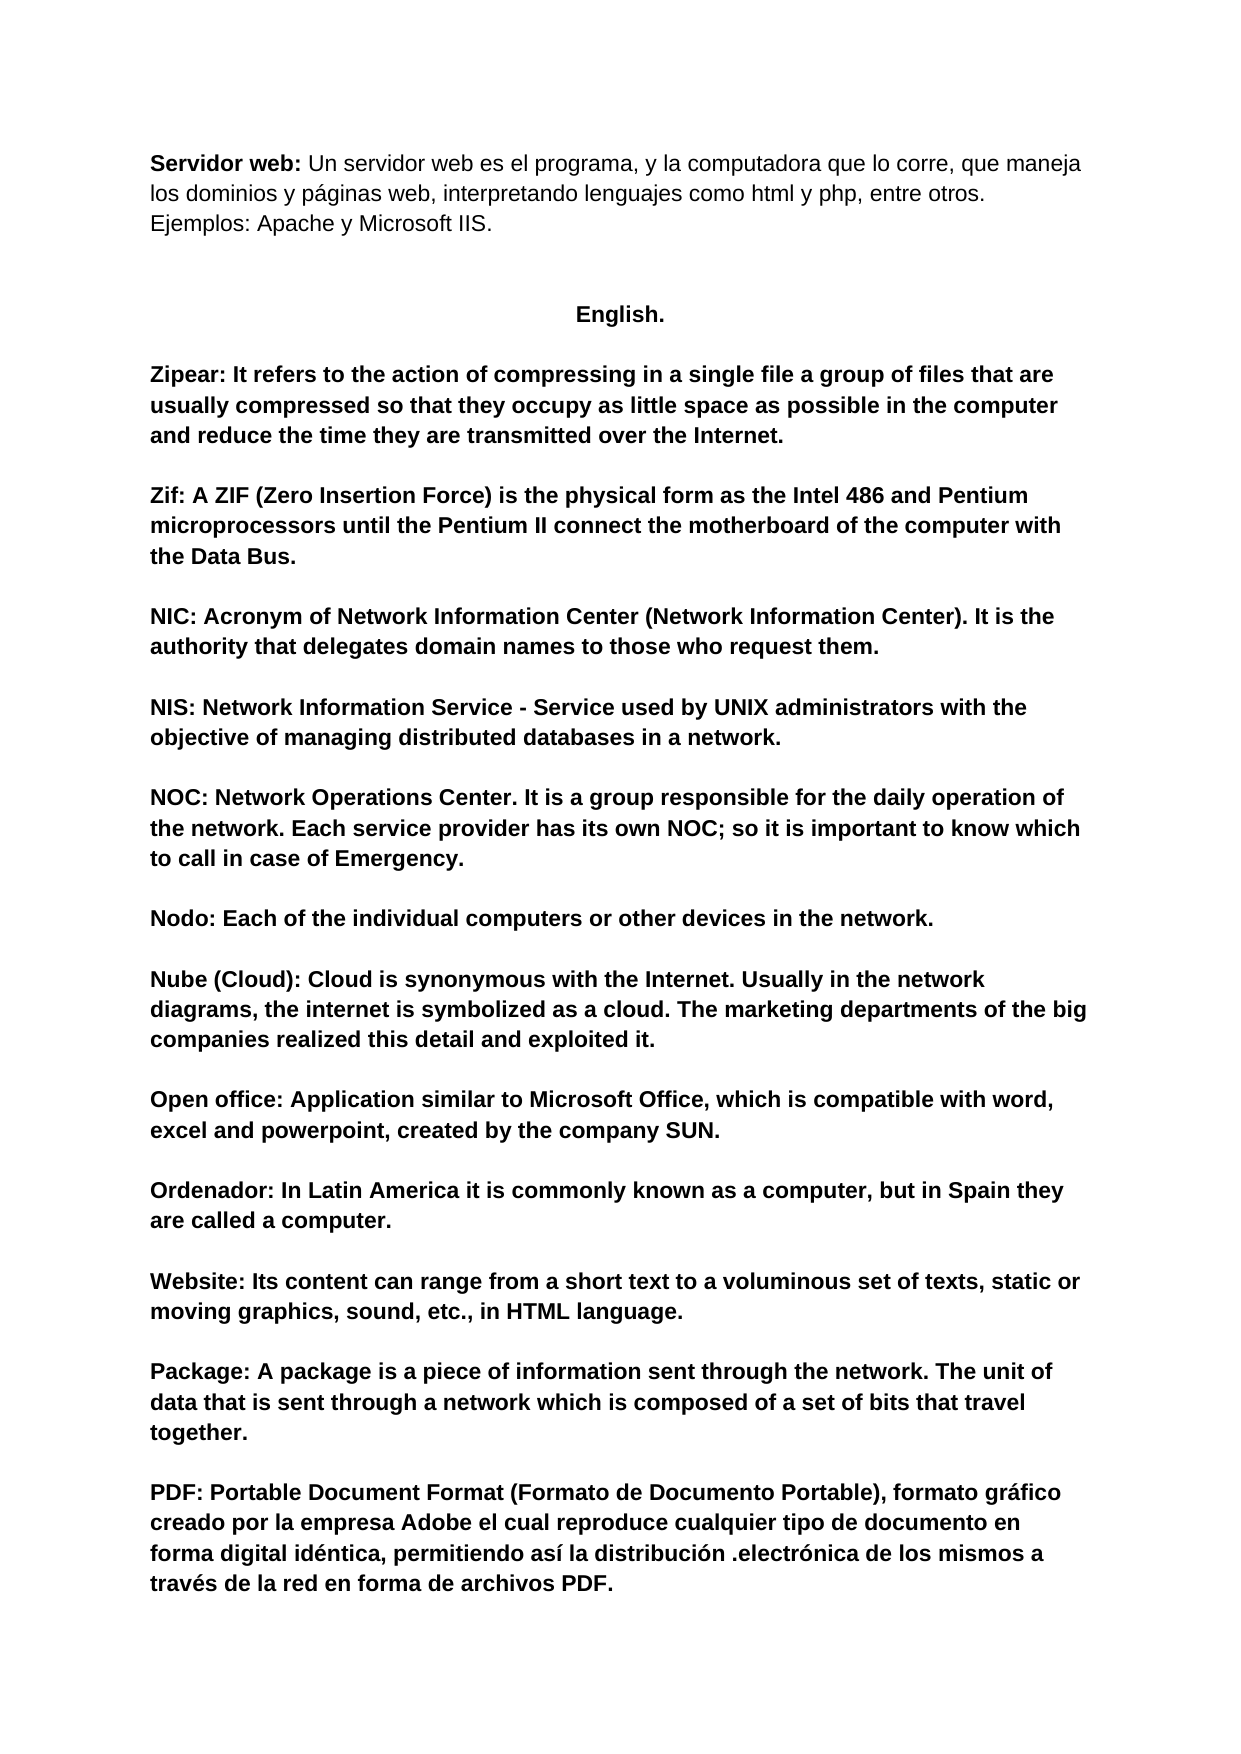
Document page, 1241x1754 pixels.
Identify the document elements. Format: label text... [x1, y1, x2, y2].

text NIC: Acronym of Network Information Center (Network Information Center). It is the authority that delegates domain names to those who request them. NIS: Network Information Service - Service used by UNIX administrators with the objective of managing distributed databases in a network. [150, 603, 1090, 750]
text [150, 1479, 1090, 1596]
text Ordenador: In Latin America it is commonly known as a computer, but in Spain they are called a computer. Website: Its content can range from a short text to a voluminous set of texts, static or moving graphics, sound, etc., in HTML language. Package: A package is a piece of information sent through the network. The unit of data that is sent through a network which is composed of a set of bits that travel together. [150, 1177, 1090, 1445]
text NOC: Network Operations Center. It is a group responsible for the daily operation of the network. Each service provider has its own NOC; so it is important to know which to call in case of Emergency. Nodo: Each of the individual computers or other devices in the network. [150, 784, 1090, 932]
text English. [150, 301, 1090, 327]
text Zif: A ZIF (Zero Insertion Force) is the physical form as the Intel 486 and Pentium microprocessors until the Pentium II connect the motherboard of the computer with the Data Bus. [150, 482, 1090, 569]
text Zipear: It refers to the action of compressing in a single file a group of files that are usually compressed so that they occupy as little space as possible in the computer and reduce the time they are transmitted over the Internet. [150, 361, 1090, 448]
text Nube (Cloud): Cloud is synonymous with the Internet. Usually in the network diagrams, the internet is symbolized as a cloud. The marketing departments of the big companies realized this detail and exploited it. Open office: Application similar to Microsoft Office, which is compatible with word, excel and powerpoint, created by the company SUN. [150, 966, 1090, 1143]
text Servidor web: Un servidor web es el programa, y la computadora que lo corre, que maneja los dominios y páginas web, interpretando lenguajes como html y php, entre otros. Ejemplos: Apache y Microsoft IIS. [150, 150, 1090, 237]
